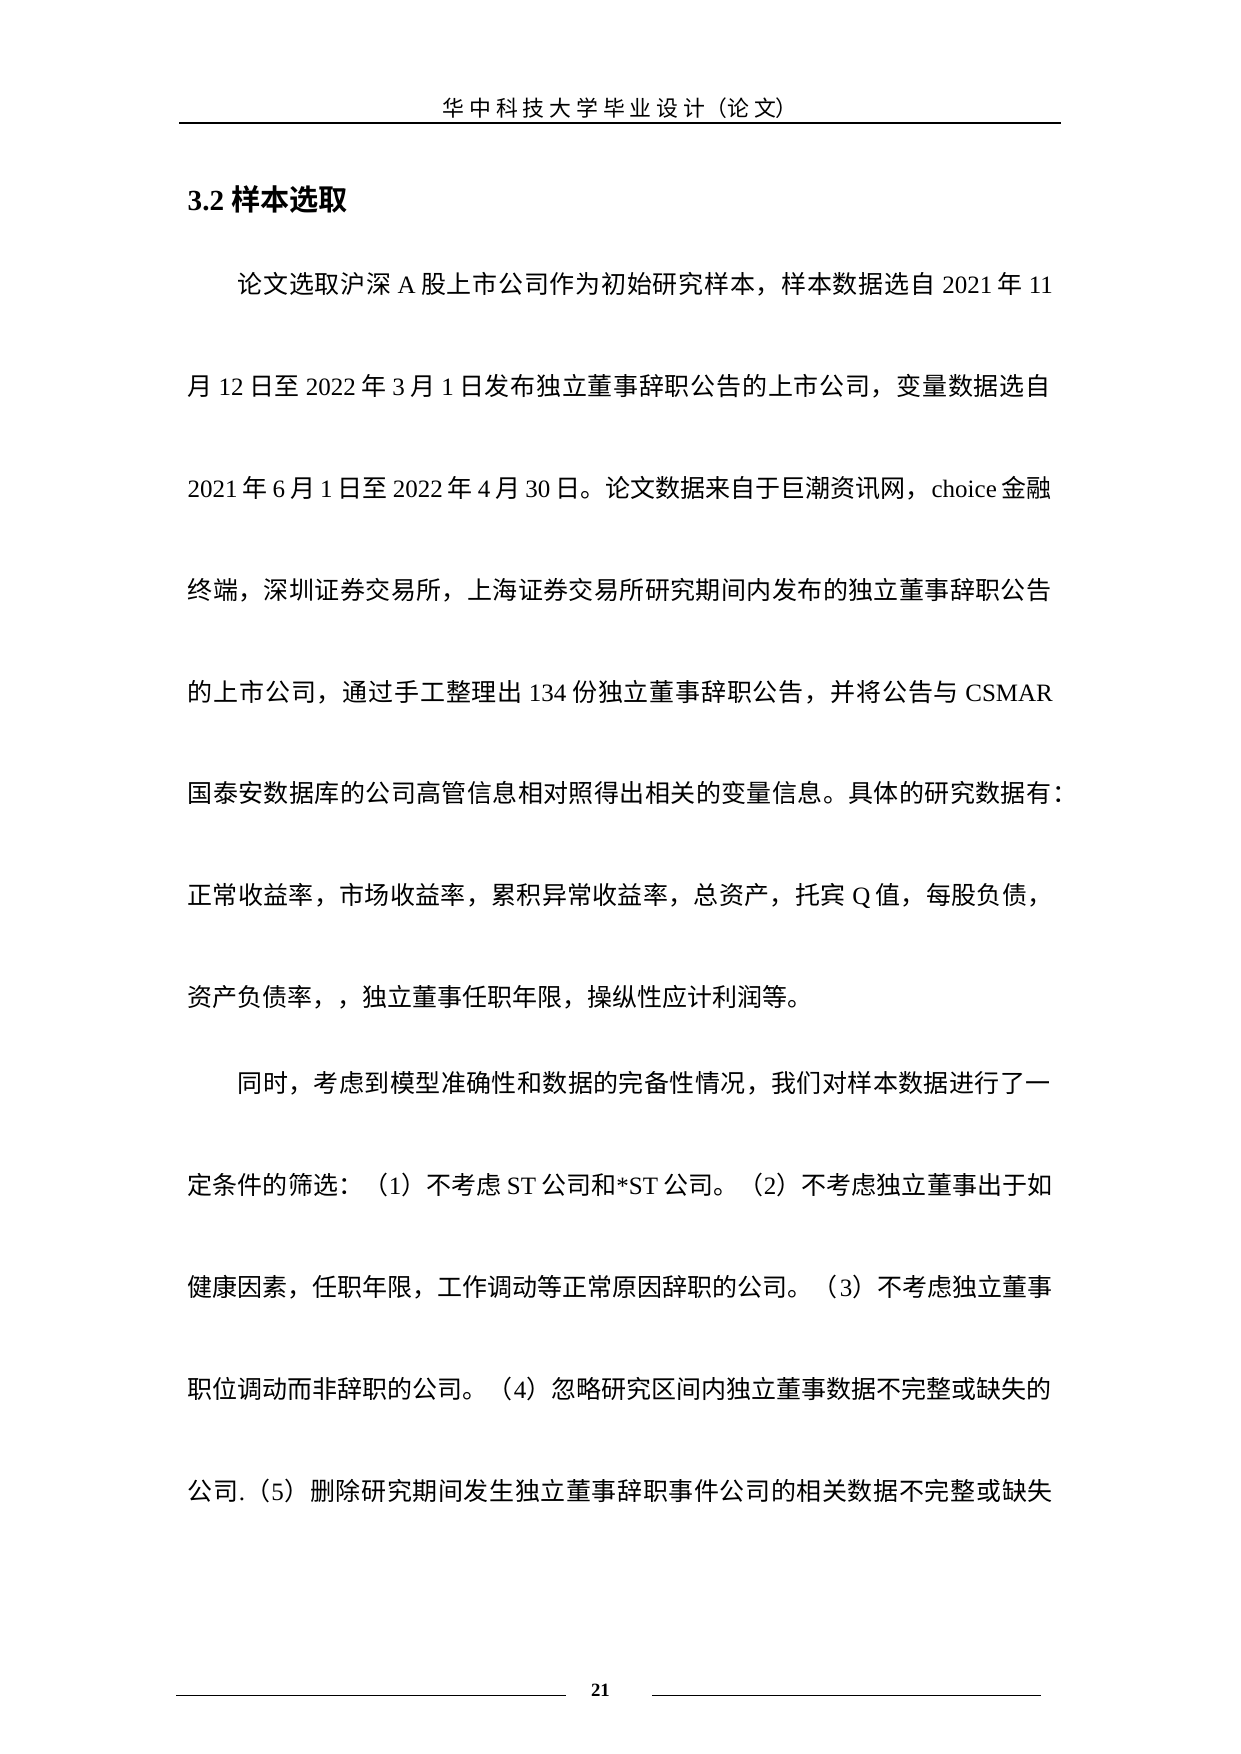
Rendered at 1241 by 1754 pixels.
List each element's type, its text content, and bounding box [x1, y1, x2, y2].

text 论文选取沪深A股上市公司作为初始研究样本，样本数据选自2021年11月12日至2022年3月1日发布独立董事辞职公告的上市公司，变量数据选自2021年6月1日至2022年4月30日。论文数据来自于巨潮资讯网，choice金融终端，深圳证券交易所，上海证券交易所研究期间内发布的独立董事辞职公告的上市公司，通过手工整理出134份独立董事辞职公告，并将公告与CSMAR国泰安数据库的公司高管信息相对照得出相关的变量信息。具体的研究数据有：正常收益率，市场收益率，累积异常收益率，总资产，托宾Q值，每股负债，资产负债率，，独立董事任职年限，操纵性应计利润等。 [187, 249, 1053, 1030]
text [187, 1048, 1053, 1523]
subtitle 样本选取 [187, 164, 1053, 232]
